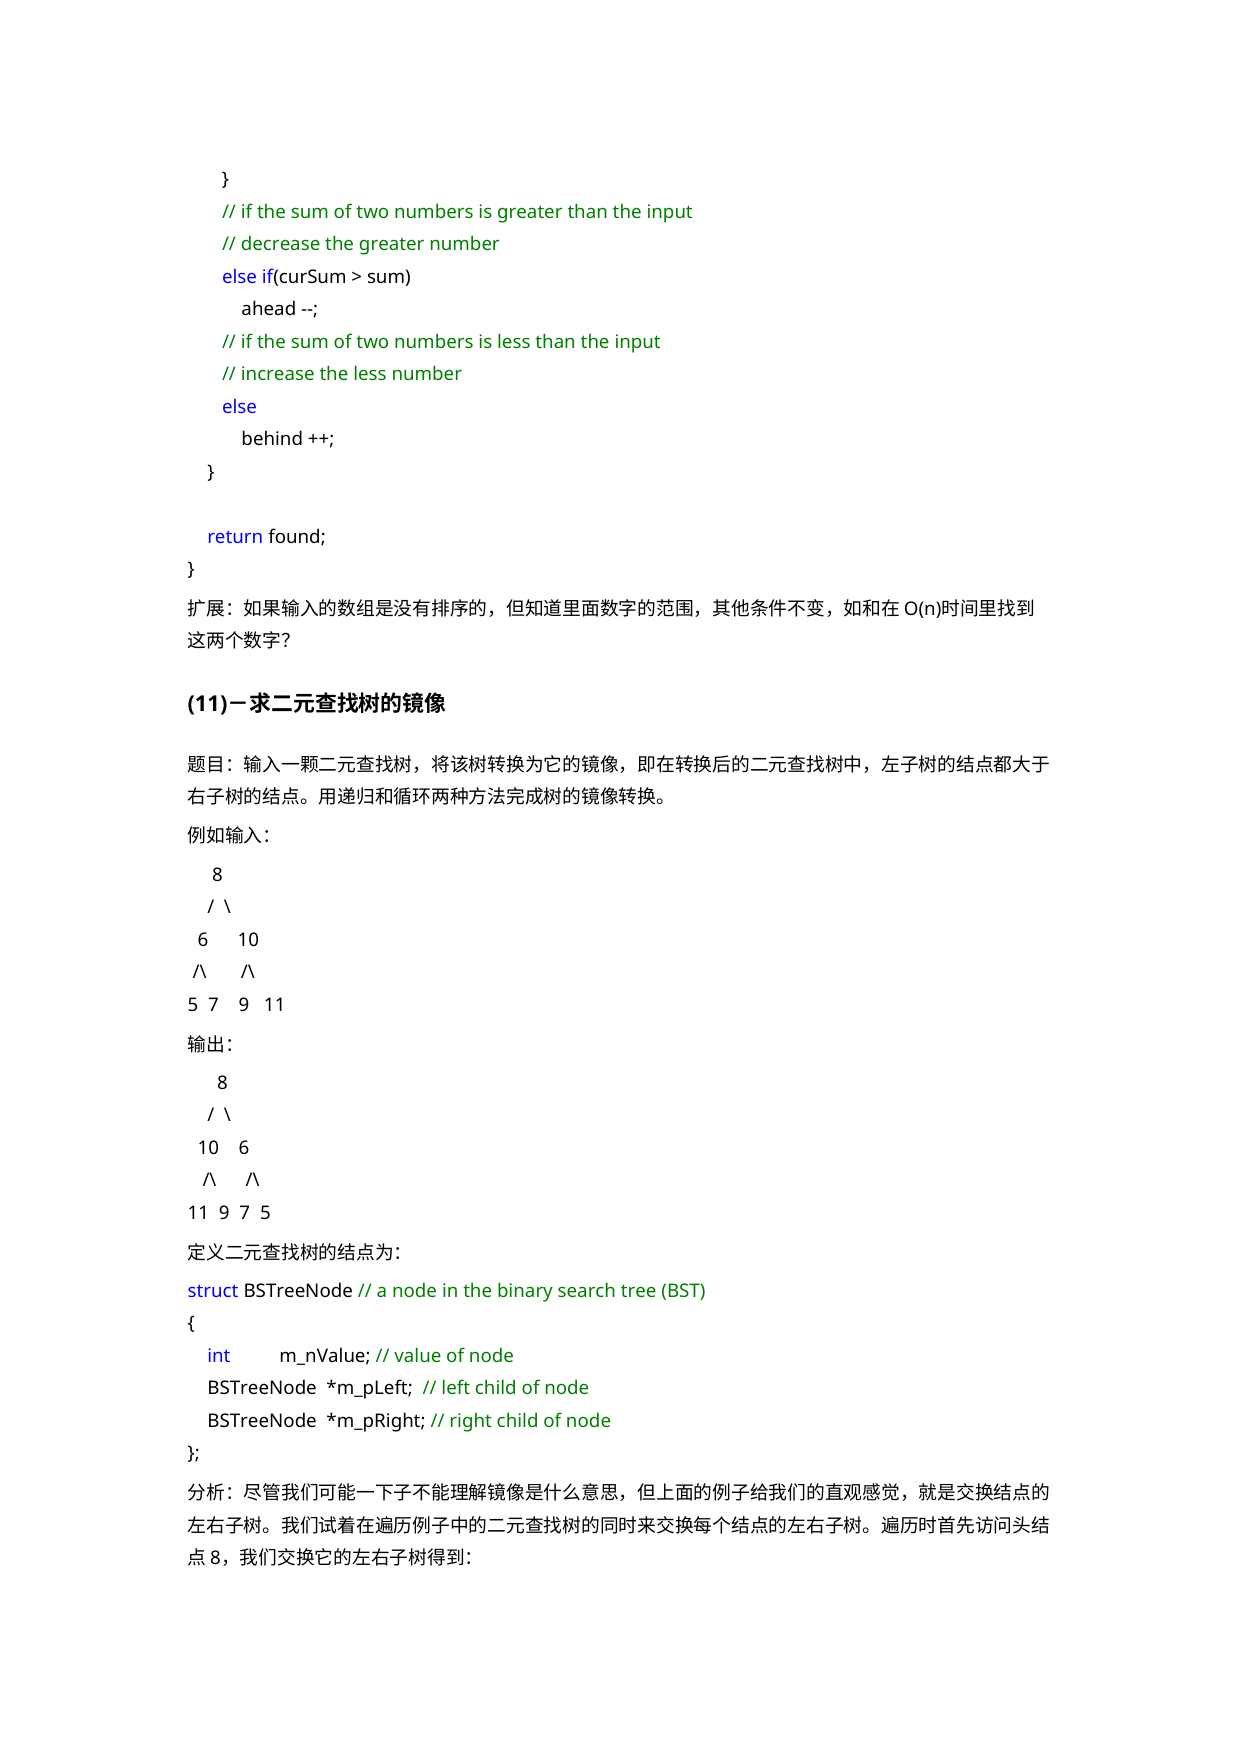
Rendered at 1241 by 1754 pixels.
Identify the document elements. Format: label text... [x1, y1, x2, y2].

text 8 / \ 10 6 /\ /\ 11 9 7 5 [187, 1066, 1053, 1228]
text (11)－求二元查找树的镜像 [187, 685, 1053, 718]
text 输出： [187, 1027, 1053, 1059]
text 分析：尽管我们可能一下子不能理解镜像是什么意思，但上面的例子给我们的直观感觉，就是交换结点的左右子树。我们试着在遍历例子中的二元查找树的同时来交换每个结点的左右子树。遍历时首先访问头结点8，我们交换它的左右子树得到： [187, 1475, 1053, 1573]
text 题目：输入一颗二元查找树，将该树转换为它的镜像，即在转换后的二元查找树中，左子树的结点都大于右子树的结点。用递归和循环两种方法完成树的镜像转换。 [187, 747, 1053, 812]
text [187, 162, 1053, 584]
text 8 / \ 6 10 /\ /\ 5 7 9 11 [187, 857, 1053, 1020]
text 扩展：如果输入的数组是没有排序的，但知道里面数字的范围，其他条件不变，如和在O(n)时间里找到这两个数字？ [187, 591, 1053, 656]
text 例如输入： [187, 818, 1053, 851]
text struct BSTreeNode // a node in the binary search tree (BST) { int m_nValue; // value of node BSTreeNode *m_pLeft; // left child of node BSTreeNode *m_pRight; // right child of node }; [187, 1274, 1053, 1469]
text 定义二元查找树的结点为： [187, 1235, 1053, 1267]
